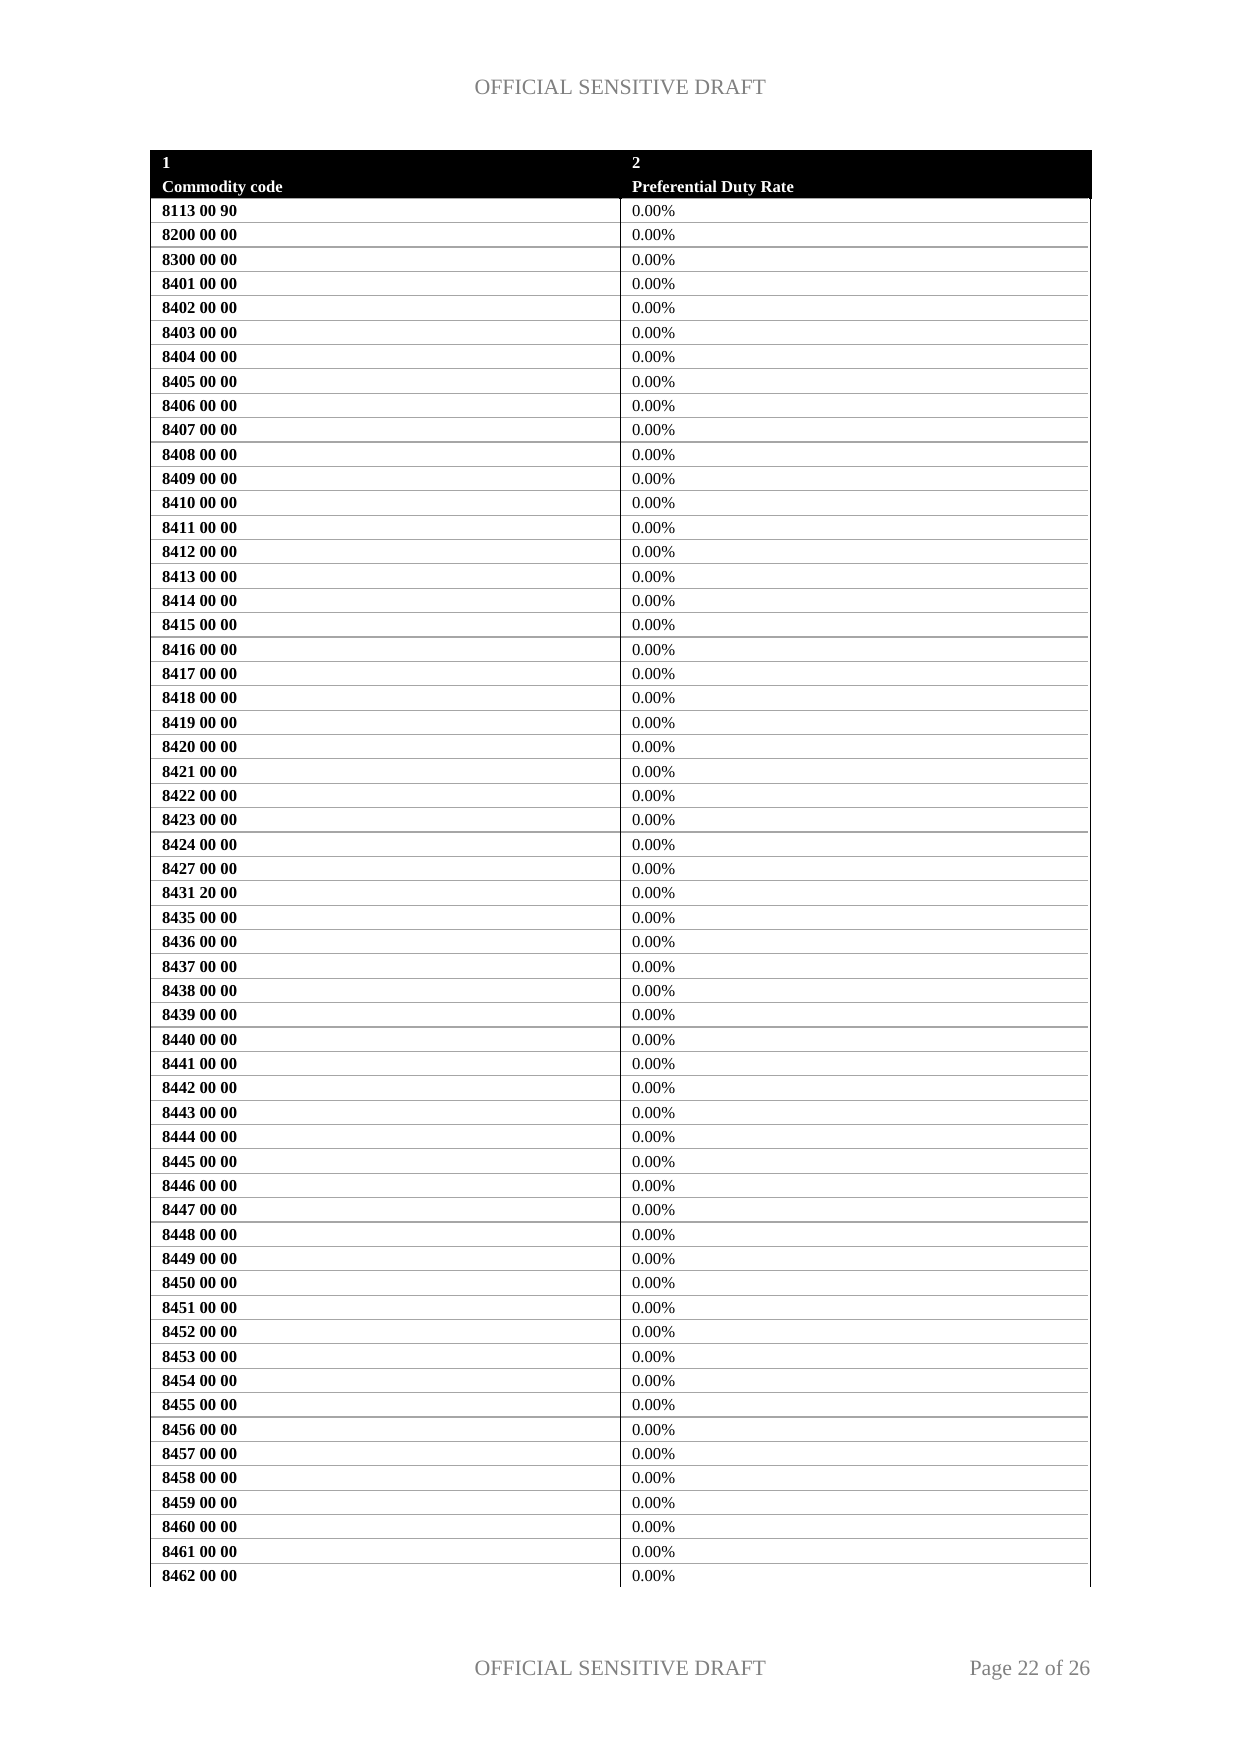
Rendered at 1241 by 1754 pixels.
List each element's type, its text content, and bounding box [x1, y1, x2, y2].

table_cell 0.00% [621, 734, 1090, 758]
table_cell 0.00% [621, 198, 1090, 222]
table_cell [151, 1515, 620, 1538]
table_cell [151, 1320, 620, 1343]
table_cell 0.00% [621, 783, 1090, 807]
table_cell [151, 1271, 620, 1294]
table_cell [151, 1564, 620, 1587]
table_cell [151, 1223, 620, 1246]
table_cell 0.00% [621, 441, 1090, 466]
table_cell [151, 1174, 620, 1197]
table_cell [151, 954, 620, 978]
table_cell 8410 00 00 [151, 491, 620, 514]
table_cell 8411 00 00 [151, 516, 620, 539]
table_cell 0.00% [621, 368, 1090, 393]
table_header 2 [622, 151, 1089, 174]
table_cell 0.00% [621, 831, 1090, 856]
table_cell 8200 00 00 [151, 223, 620, 246]
table_cell 8431 20 00 [151, 881, 620, 904]
table_cell 8409 00 00 [151, 467, 620, 490]
table_cell 8419 00 00 [151, 711, 620, 734]
table_cell 0.00% [621, 612, 1090, 636]
table_cell Preferential Duty Rate [622, 174, 1089, 198]
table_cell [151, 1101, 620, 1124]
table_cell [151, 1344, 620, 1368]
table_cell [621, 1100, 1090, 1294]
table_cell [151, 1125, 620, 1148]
table_cell 8416 00 00 [151, 638, 620, 661]
table_cell 8423 00 00 [151, 808, 620, 831]
table_cell 0.00% [621, 758, 1090, 783]
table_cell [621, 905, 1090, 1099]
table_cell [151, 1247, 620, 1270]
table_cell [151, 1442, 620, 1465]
table_cell 0.00% [621, 246, 1090, 271]
table_cell 8414 00 00 [151, 589, 620, 612]
table_cell 8113 00 90 [151, 199, 620, 222]
table_cell 0.00% [621, 271, 1090, 295]
table_cell 0.00% [621, 636, 1090, 661]
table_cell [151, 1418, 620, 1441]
table_cell 0.00% [621, 515, 1090, 539]
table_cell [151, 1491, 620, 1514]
table_header 1 [151, 151, 619, 174]
table_cell 8418 00 00 [151, 686, 620, 709]
table_cell 0.00% [621, 466, 1090, 490]
table_cell 0.00% [621, 856, 1090, 880]
table_cell 0.00% [621, 710, 1090, 734]
table_cell 8405 00 00 [151, 369, 620, 393]
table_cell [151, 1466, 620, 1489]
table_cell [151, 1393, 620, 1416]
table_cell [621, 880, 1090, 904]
table_cell Commodity code [151, 174, 619, 198]
table_cell 8406 00 00 [151, 394, 620, 417]
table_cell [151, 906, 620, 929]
table_cell 8412 00 00 [151, 540, 620, 563]
table_cell 0.00% [621, 588, 1090, 612]
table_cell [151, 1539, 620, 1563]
table_cell 8408 00 00 [151, 443, 620, 466]
table_cell 8403 00 00 [151, 321, 620, 344]
table_cell 0.00% [621, 295, 1090, 319]
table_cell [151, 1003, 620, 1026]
table_cell 8407 00 00 [151, 418, 620, 441]
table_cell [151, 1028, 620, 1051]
table_cell 8300 00 00 [151, 248, 620, 271]
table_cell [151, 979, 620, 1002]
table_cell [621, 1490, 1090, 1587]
table_cell 0.00% [621, 807, 1090, 831]
table_cell 8422 00 00 [151, 784, 620, 807]
table_cell 8417 00 00 [151, 662, 620, 685]
table_cell 0.00% [621, 539, 1090, 563]
table_cell 8415 00 00 [151, 613, 620, 636]
table_cell 0.00% [621, 393, 1090, 417]
table_cell 8404 00 00 [151, 345, 620, 368]
table_cell 8424 00 00 [151, 833, 620, 856]
table_cell 0.00% [621, 563, 1090, 588]
table_cell 0.00% [621, 344, 1090, 368]
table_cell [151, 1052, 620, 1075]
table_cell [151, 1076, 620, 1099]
table_cell 0.00% [621, 490, 1090, 514]
table_cell 0.00% [621, 222, 1090, 246]
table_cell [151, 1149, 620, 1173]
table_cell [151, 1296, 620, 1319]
table_cell 8420 00 00 [151, 735, 620, 758]
table_cell 8402 00 00 [151, 296, 620, 319]
table_cell 0.00% [621, 661, 1090, 685]
table_cell 8413 00 00 [151, 564, 620, 588]
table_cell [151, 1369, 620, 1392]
table_cell 8427 00 00 [151, 857, 620, 880]
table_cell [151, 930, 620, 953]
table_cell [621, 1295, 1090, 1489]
table_cell 8401 00 00 [151, 272, 620, 295]
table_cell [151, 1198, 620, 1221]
table_cell 0.00% [621, 417, 1090, 441]
table_cell 0.00% [621, 685, 1090, 709]
table_cell 8421 00 00 [151, 759, 620, 783]
table_cell 0.00% [621, 320, 1090, 344]
